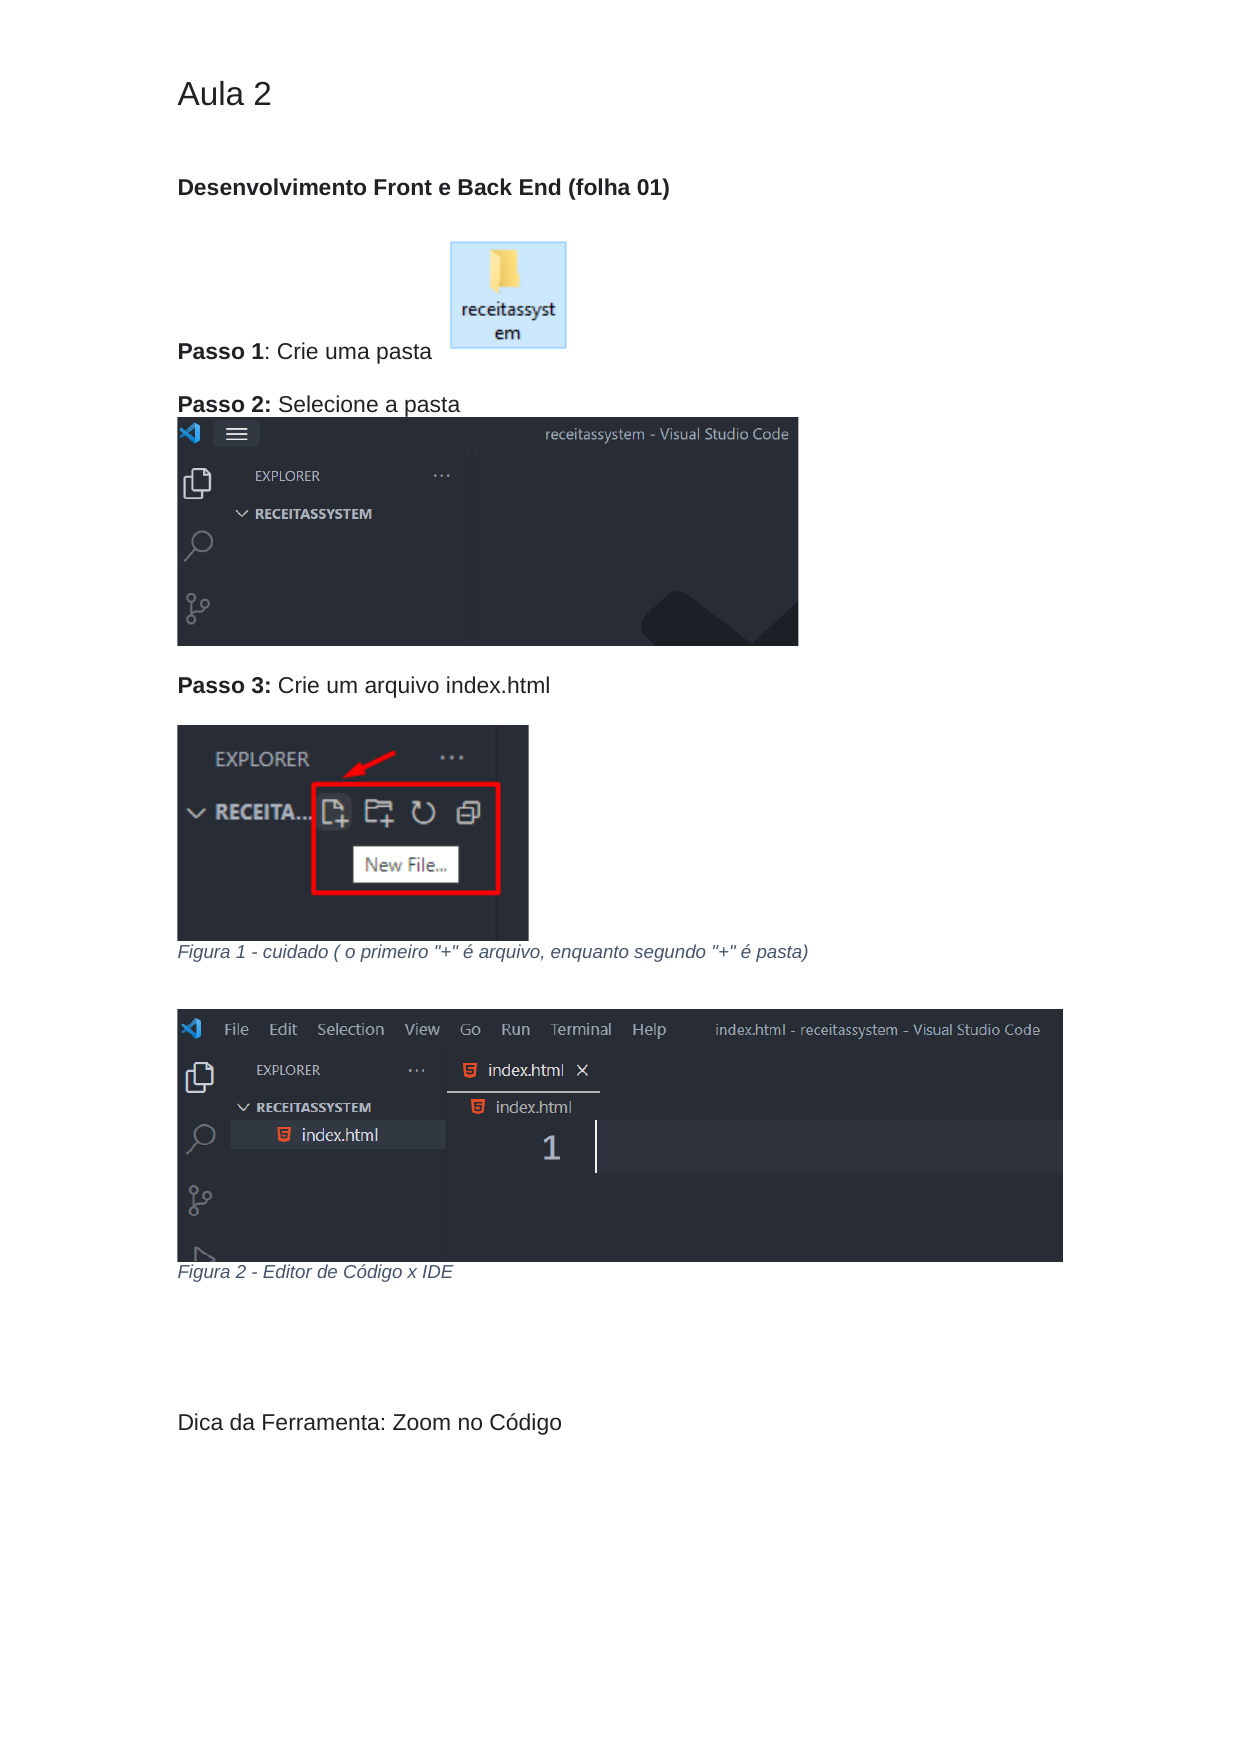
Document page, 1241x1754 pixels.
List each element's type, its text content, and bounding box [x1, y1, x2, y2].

text Dica da Ferramenta: Zoom no Código [177, 1409, 1063, 1435]
text Figura 1 - cuidado ( o primeiro "+" é arquivo, enquanto segundo "+" é pasta) [177, 941, 1063, 962]
picture [177, 1009, 1063, 1262]
text Desenvolvimento Front e Back End (folha 01) [177, 174, 1063, 200]
text Passo 1: Crie uma pasta [177, 227, 1063, 364]
text Passo 3: Crie um arquivo index.html [177, 672, 1063, 698]
text Figura 2 - Editor de Código x IDE [177, 1262, 1063, 1283]
picture [177, 725, 529, 941]
picture [438, 226, 595, 360]
picture [177, 417, 799, 646]
